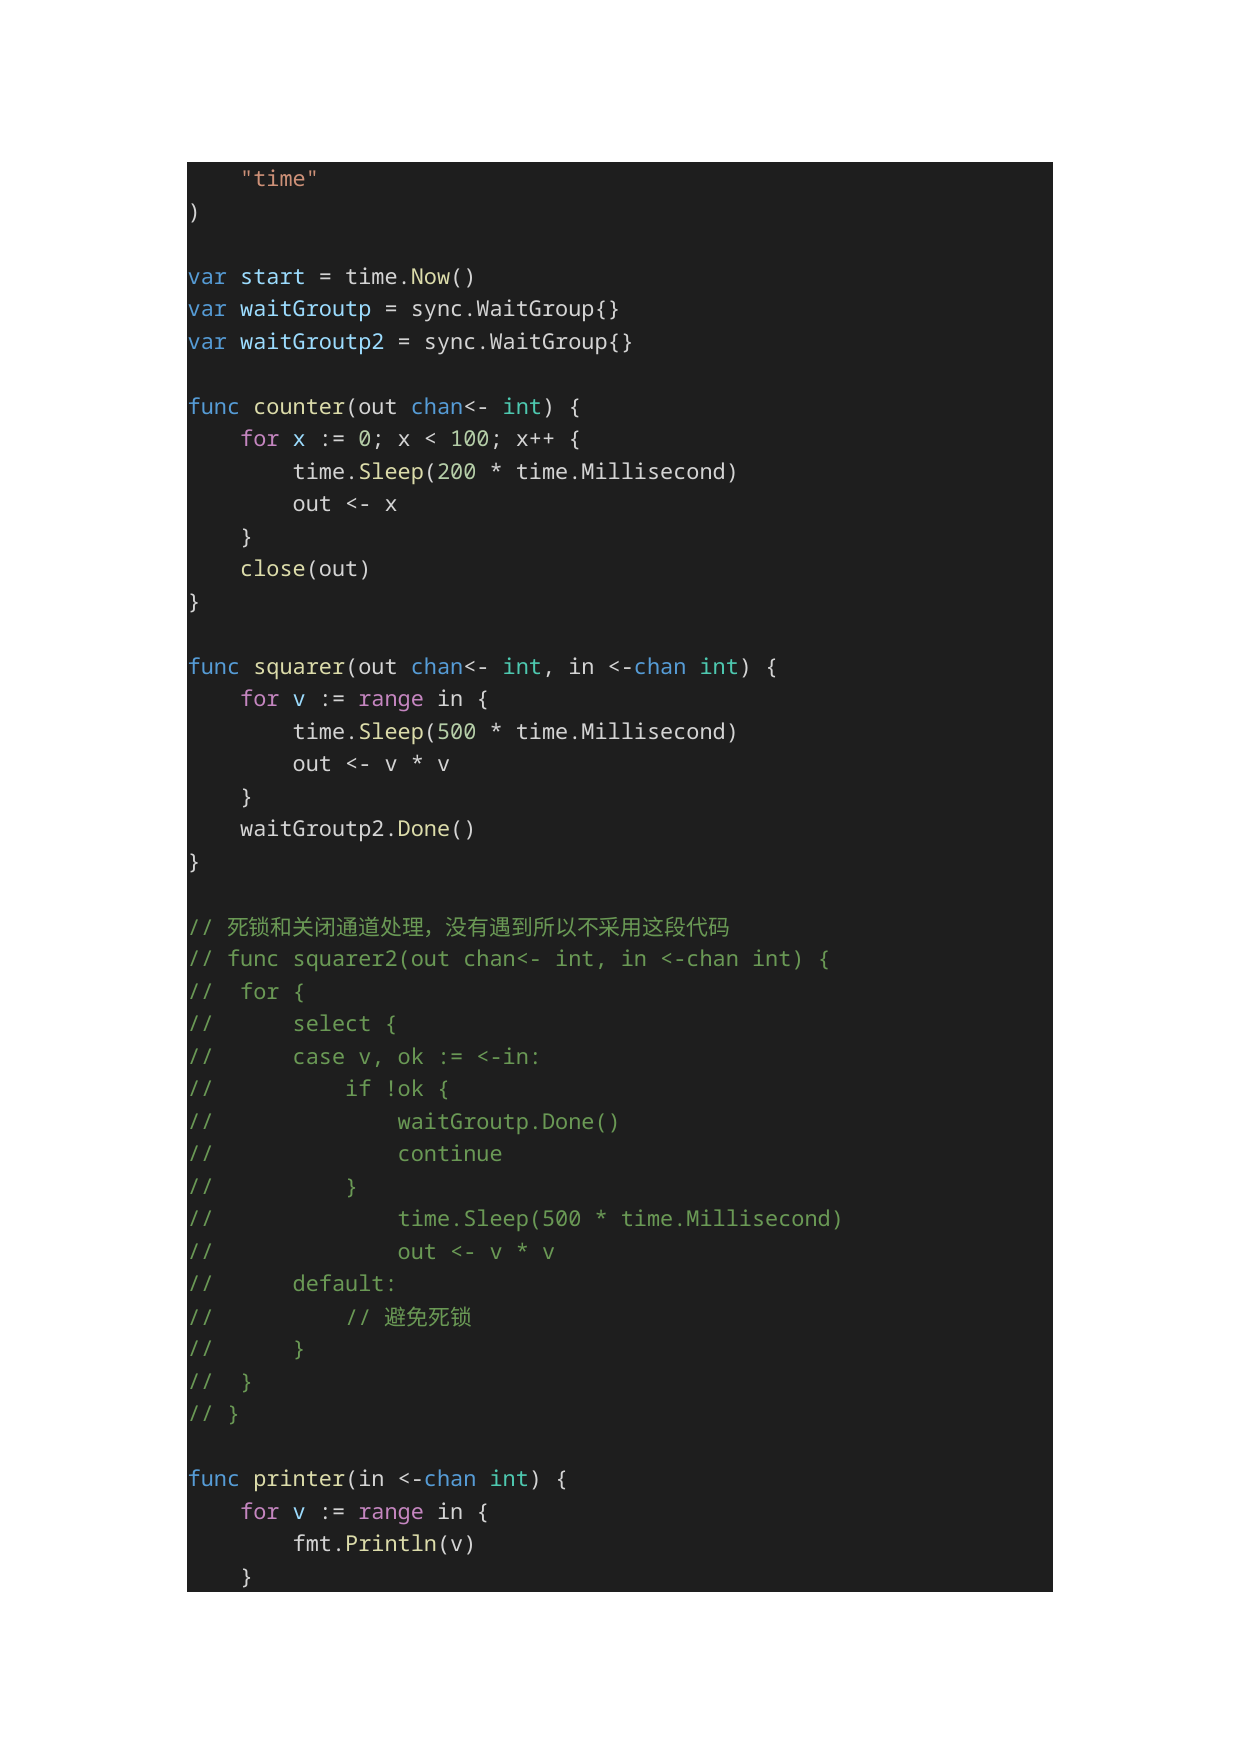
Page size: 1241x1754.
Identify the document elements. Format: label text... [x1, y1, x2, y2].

text } [187, 584, 1053, 617]
text // } [187, 1332, 1053, 1364]
text var start = time.Now() [187, 259, 1053, 292]
text // } [187, 1397, 1053, 1429]
text // select { [187, 1007, 1053, 1039]
text func printer(in <-chan int) { [187, 1462, 1053, 1494]
text waitGroutp2.Done() [187, 812, 1053, 844]
text for x := 0; x < 100; x++ { [187, 422, 1053, 454]
text fmt.Println(v) [187, 1527, 1053, 1559]
text } [187, 779, 1053, 812]
text // func squarer2(out chan<- int, in <-chan int) { [187, 942, 1053, 974]
text } [187, 1559, 1053, 1592]
text func squarer(out chan<- int, in <-chan int) { [187, 649, 1053, 682]
text // } [187, 1364, 1053, 1397]
text // out <- v * v [187, 1234, 1053, 1267]
text time.Sleep(500 * time.Millisecond) [187, 714, 1053, 747]
text // if !ok { [187, 1072, 1053, 1104]
text out <- v * v [187, 747, 1053, 779]
text out <- x [187, 487, 1053, 519]
text close(out) [187, 552, 1053, 584]
text } [187, 519, 1053, 552]
text ) [187, 194, 1053, 227]
text // case v, ok := <-in: [187, 1039, 1053, 1072]
text // for { [187, 974, 1053, 1007]
text // time.Sleep(500 * time.Millisecond) [187, 1202, 1053, 1234]
text // } [187, 1169, 1053, 1202]
text var waitGroutp = sync.WaitGroup{} [187, 292, 1053, 324]
text // continue [187, 1137, 1053, 1169]
text // default: [187, 1267, 1053, 1299]
text } [187, 844, 1053, 877]
text var waitGroutp2 = sync.WaitGroup{} [187, 324, 1053, 357]
text for v := range in { [187, 682, 1053, 714]
text for v := range in { [187, 1494, 1053, 1527]
text // // 避免死锁 [187, 1299, 1053, 1332]
text time.Sleep(200 * time.Millisecond) [187, 454, 1053, 487]
text "time" [187, 162, 1053, 194]
text func counter(out chan<- int) { [187, 389, 1053, 422]
text // waitGroutp.Done() [187, 1104, 1053, 1137]
text // 死锁和关闭通道处理，没有遇到所以不采用这段代码 [187, 909, 1053, 942]
